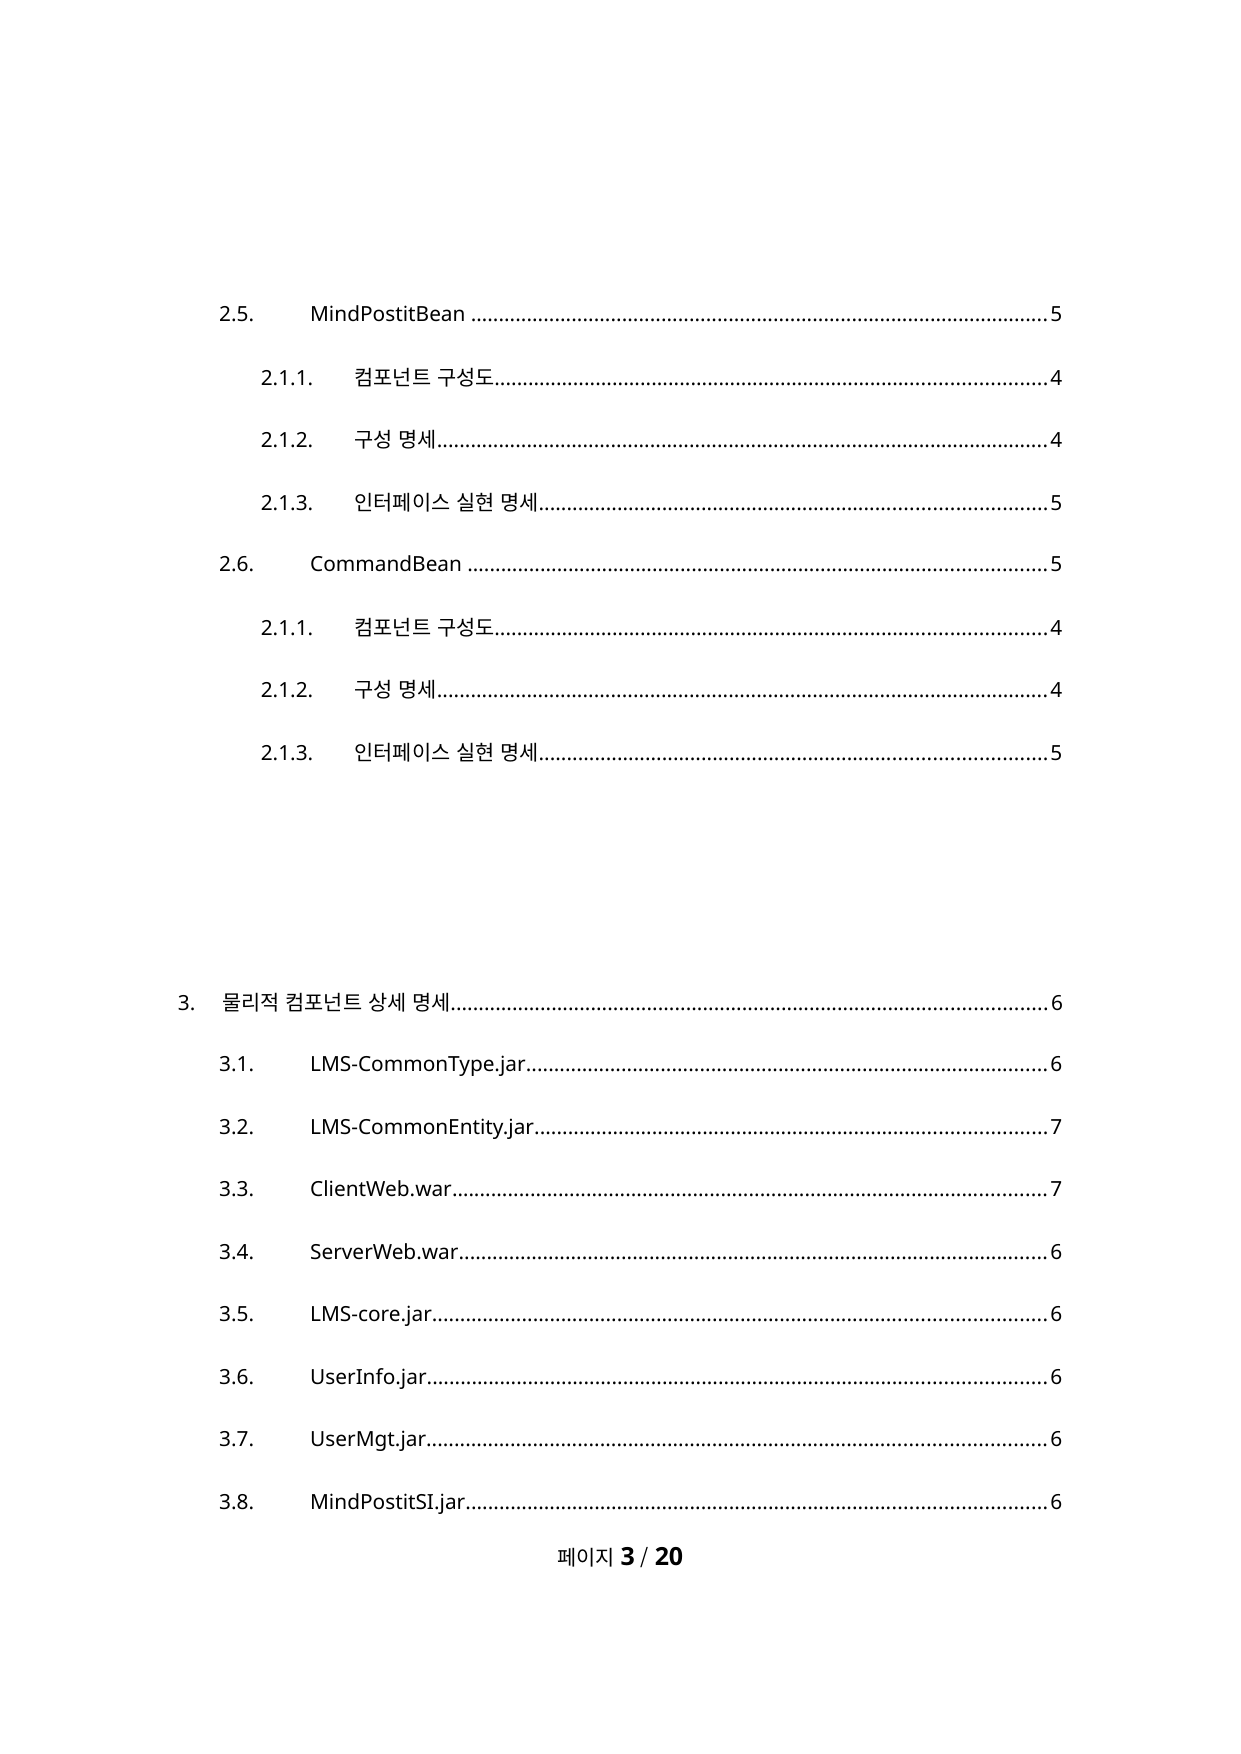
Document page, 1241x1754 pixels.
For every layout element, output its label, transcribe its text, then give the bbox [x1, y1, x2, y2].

text 2.1.3. 인터페이스 실현 명세 5 [261, 482, 1063, 520]
text 2.6. CommandBean … 5 [219, 545, 1063, 582]
text 3.4. ServerWeb.war 6 [219, 1232, 1063, 1270]
text 3.5. LMS-core.jar 6 [219, 1295, 1063, 1332]
text 3. 물리적 컴포넌트 상세 명세 6 [177, 982, 1063, 1020]
text 2.5. MindPostitBean … 5 [219, 295, 1063, 332]
text 2.1.1. 컴포넌트 구성도 4 [261, 607, 1063, 645]
text 2.1.2. 구성 명세 4 [261, 420, 1063, 457]
text 2.1.1. 컴포넌트 구성도 4 [261, 357, 1063, 395]
text 3.2. LMS-CommonEntity.jar 7 [219, 1107, 1063, 1145]
text 2.1.2. 구성 명세 4 [261, 670, 1063, 707]
text 3.6. UserInfo.jar 6 [219, 1357, 1063, 1395]
text 2.1.3. 인터페이스 실현 명세 5 [261, 732, 1063, 770]
text 3.7. UserMgt.jar 6 [219, 1420, 1063, 1457]
text 3.3. ClientWeb.war…. 7 [219, 1170, 1063, 1207]
text 3.1. LMS-CommonType.jar 6 [219, 1045, 1063, 1082]
text 3.8. MindPostitSI.jar 6 [219, 1482, 1063, 1520]
